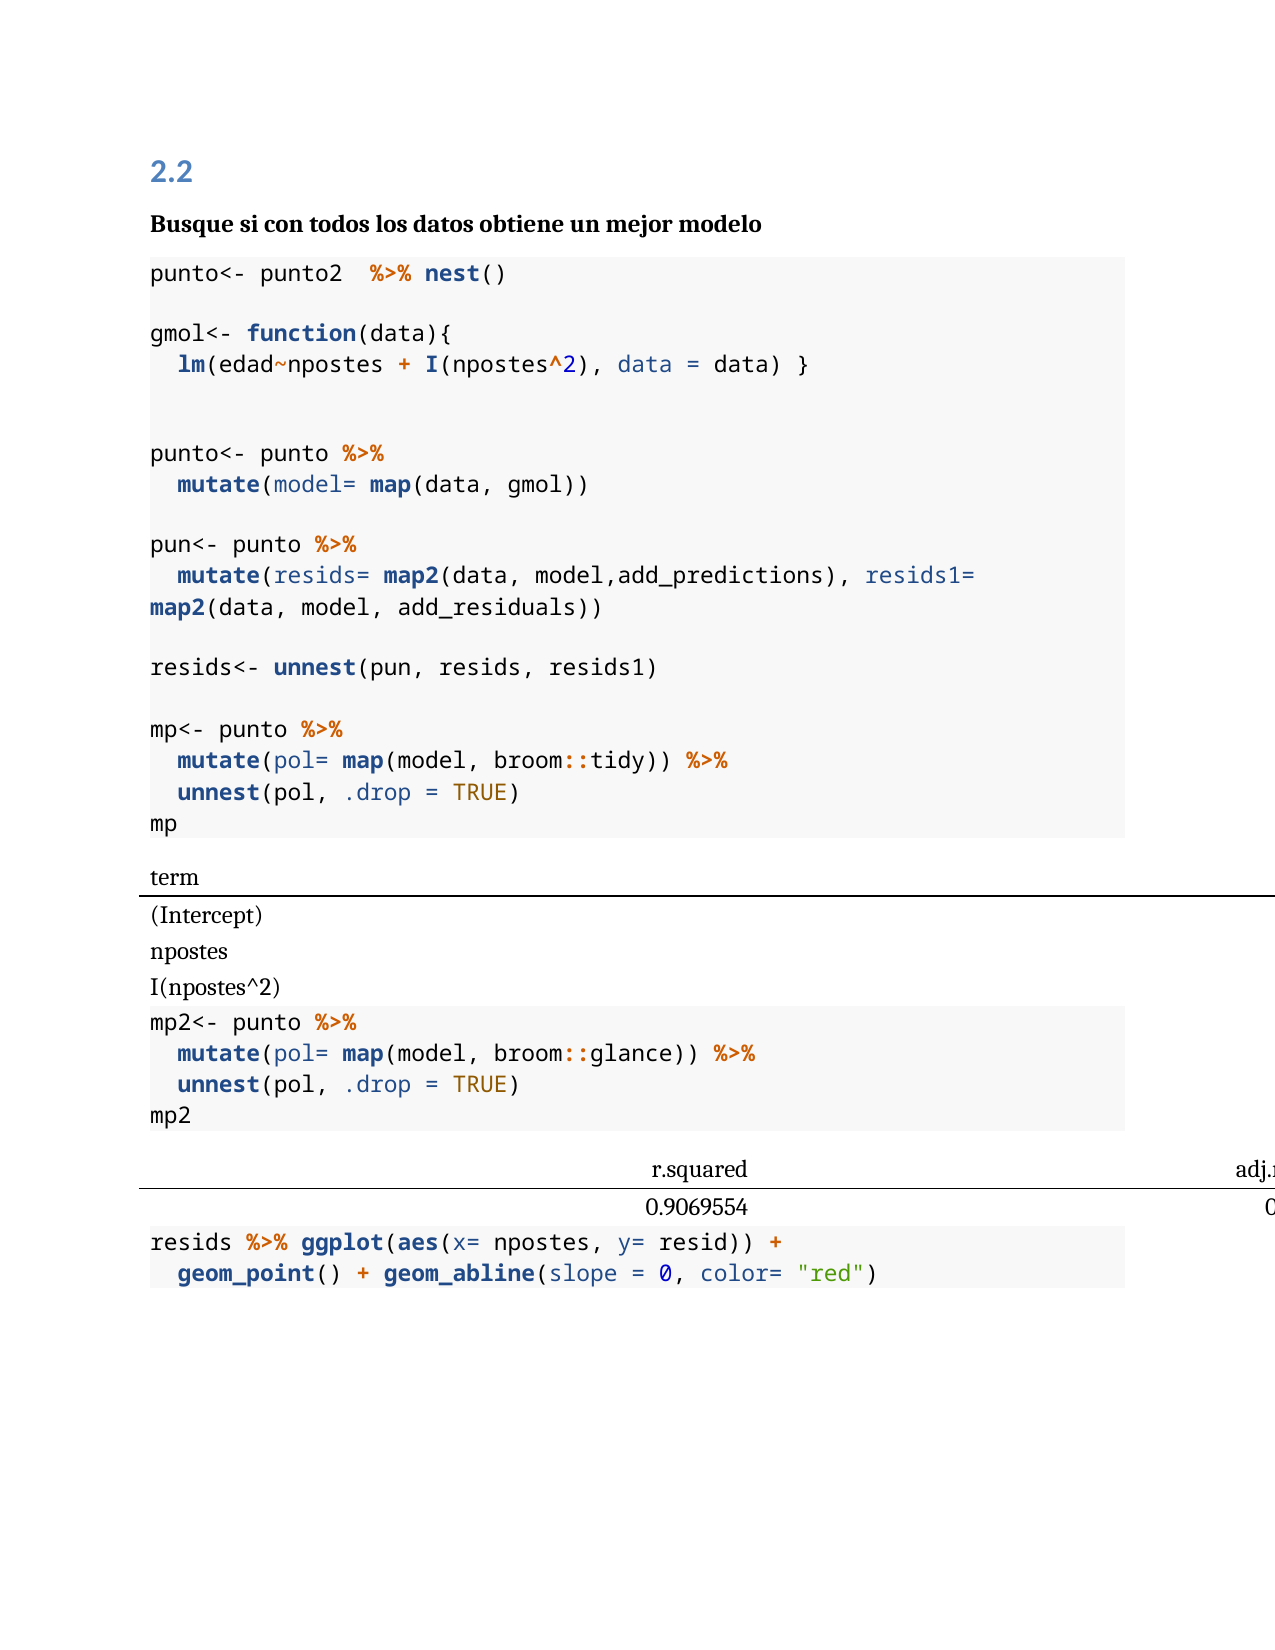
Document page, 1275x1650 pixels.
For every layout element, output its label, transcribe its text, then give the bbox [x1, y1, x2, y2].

text resids %>% ggplot(aes(x= npostes, y= resid)) + geom_point() + geom_abline(slope = 0, color= "red") [782, 1226, 1125, 1288]
text punto<- punto2 %>% nest() gmol<- function(data){ lm(edad~npostes + I(npostes^2), data = data) } punto<- punto %>% mutate(model= map(data, gmol)) pun<- punto %>% mutate(resids= map2(data, model,add_predictions), resids1= map2(data, model, add_residuals)) resids<- unnest(pun, resids, resids1) mp<- punto %>% mutate(pol= map(model, broom::tidy)) %>% unnest(pol, .drop = TRUE) mp [150, 257, 1125, 838]
table_cell npostes [139, 933, 1275, 969]
table_cell 0.9069554 [139, 1189, 759, 1226]
table_cell 0.9000632 [759, 1189, 1275, 1226]
subtitle 2.2 [150, 150, 1125, 191]
table_cell I(npostes^2) [139, 969, 1275, 1006]
table_cell (Intercept) [139, 897, 1275, 933]
text Busque si con todos los datos obtiene un mejor modelo [150, 209, 1125, 238]
table_header adj.r.squared [759, 1151, 1275, 1188]
text mp2<- punto %>% mutate(pol= map(model, broom::glance)) %>% unnest(pol, .drop = TRUE) mp2 [191, 1006, 1125, 1131]
table_header term [139, 859, 1275, 895]
table_header r.squared [139, 1151, 759, 1188]
